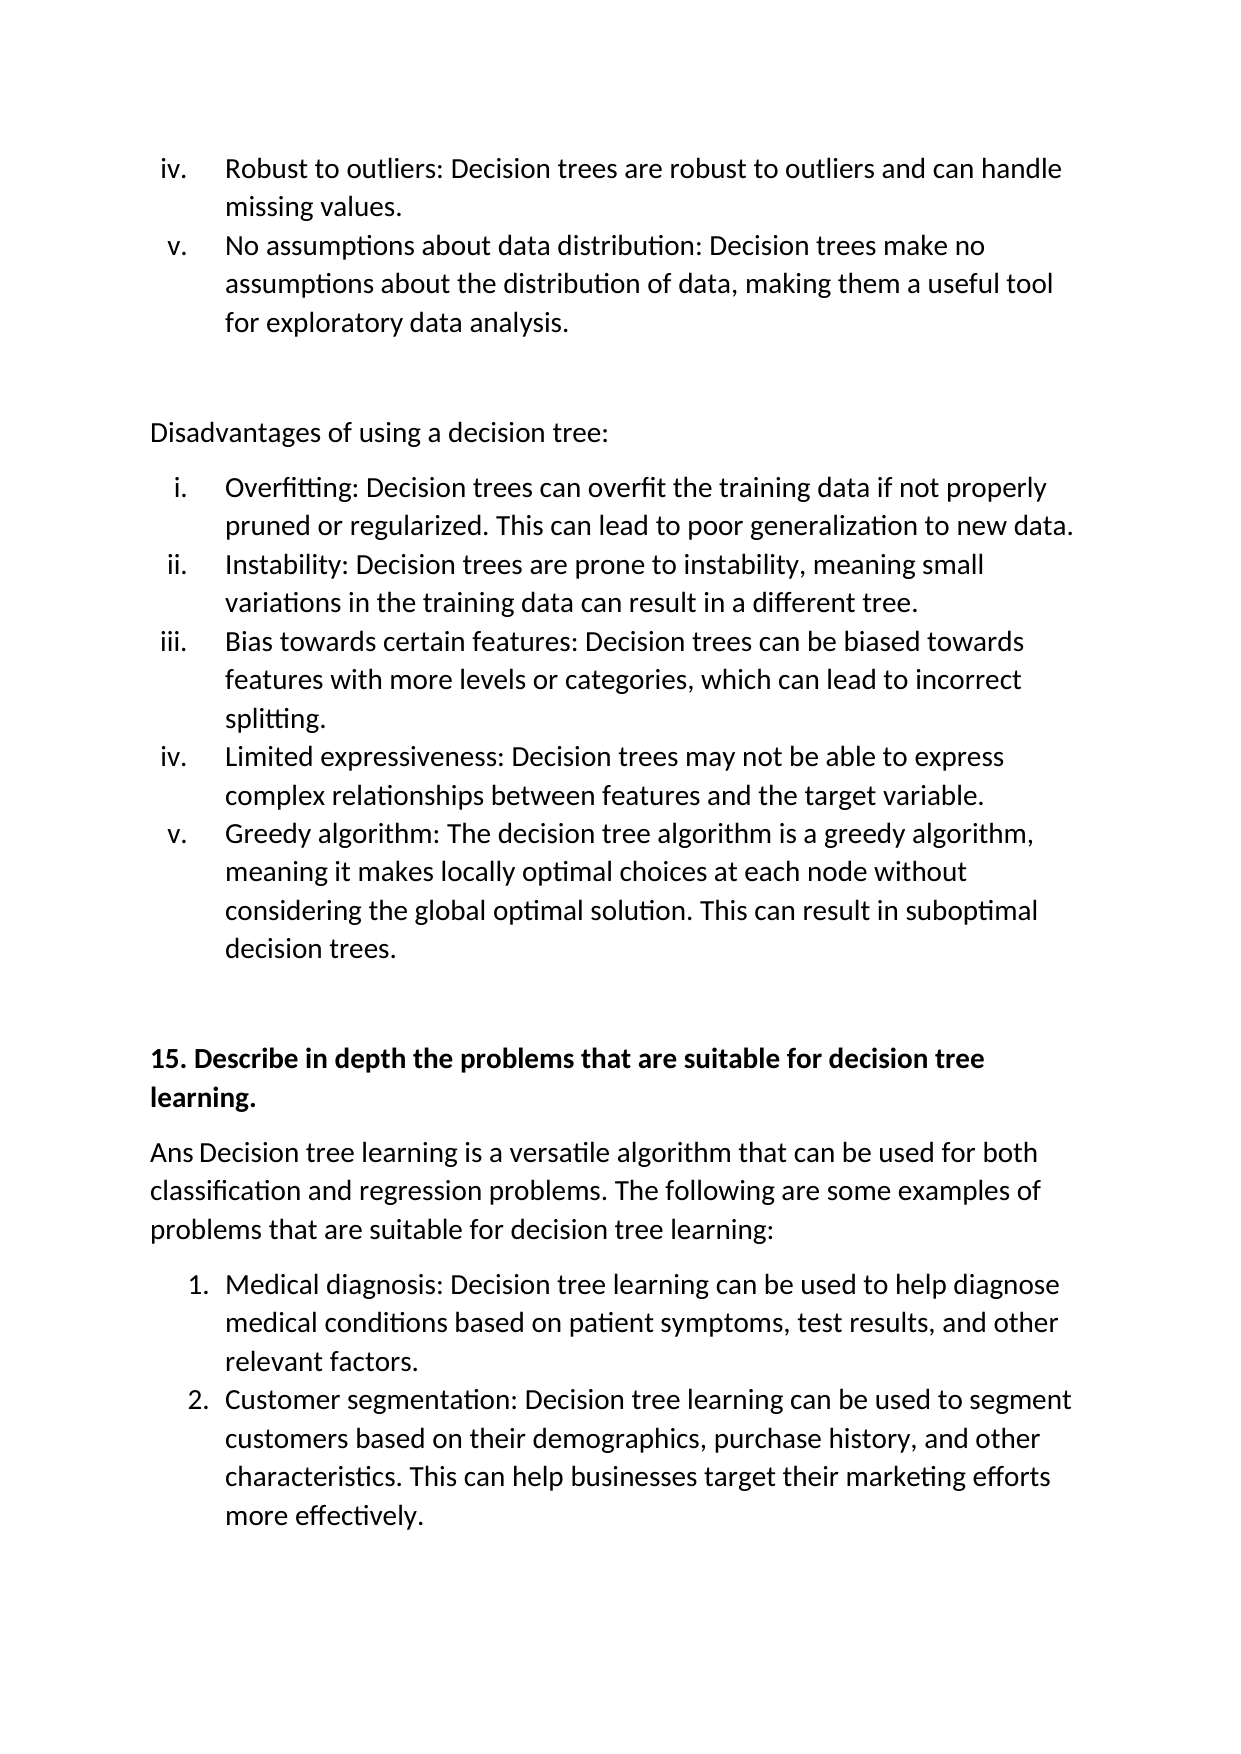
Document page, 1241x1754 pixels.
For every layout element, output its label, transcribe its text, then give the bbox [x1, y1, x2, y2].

list Overfitting: Decision trees can overfit the training data if not properly pruned or regularized. This can lead to poor generalization to new data. [187, 469, 1090, 543]
list Medical diagnosis: Decision tree learning can be used to help diagnose medical conditions based on patient symptoms, test results, and other relevant factors. [187, 1266, 1090, 1378]
list Limited expressiveness: Decision trees may not be able to express complex relationships between features and the target variable. [187, 738, 1090, 812]
text 15. Describe in depth the problems that are suitable for decision tree learning. [150, 1041, 1090, 1114]
list Instability: Decision trees are prone to instability, meaning small variations in the training data can result in a different tree. [187, 546, 1090, 620]
list Bias towards certain features: Decision trees can be biased towards features with more levels or categories, which can lead to incorrect splitting. [187, 623, 1090, 735]
list Customer segmentation: Decision tree learning can be used to segment customers based on their demographics, purchase history, and other characteristics. This can help businesses target their marketing efforts more effectively. [187, 1381, 1090, 1532]
list No assumptions about data distribution: Decision trees make no assumptions about the distribution of data, making them a useful tool for exploratory data analysis. [187, 227, 1090, 339]
text Disadvantages of using a decision tree: [150, 414, 1090, 449]
list Greedy algorithm: The decision tree algorithm is a greedy algorithm, meaning it makes locally optimal choices at each node without considering the global optimal solution. This can result in suboptimal decision trees. [187, 815, 1090, 966]
list Robust to outliers: Decision trees are robust to outliers and can handle missing values. [187, 150, 1090, 224]
text Ans Decision tree learning is a versatile algorithm that can be used for both classification and regression problems. The following are some examples of problems that are suitable for decision tree learning: [150, 1134, 1090, 1247]
